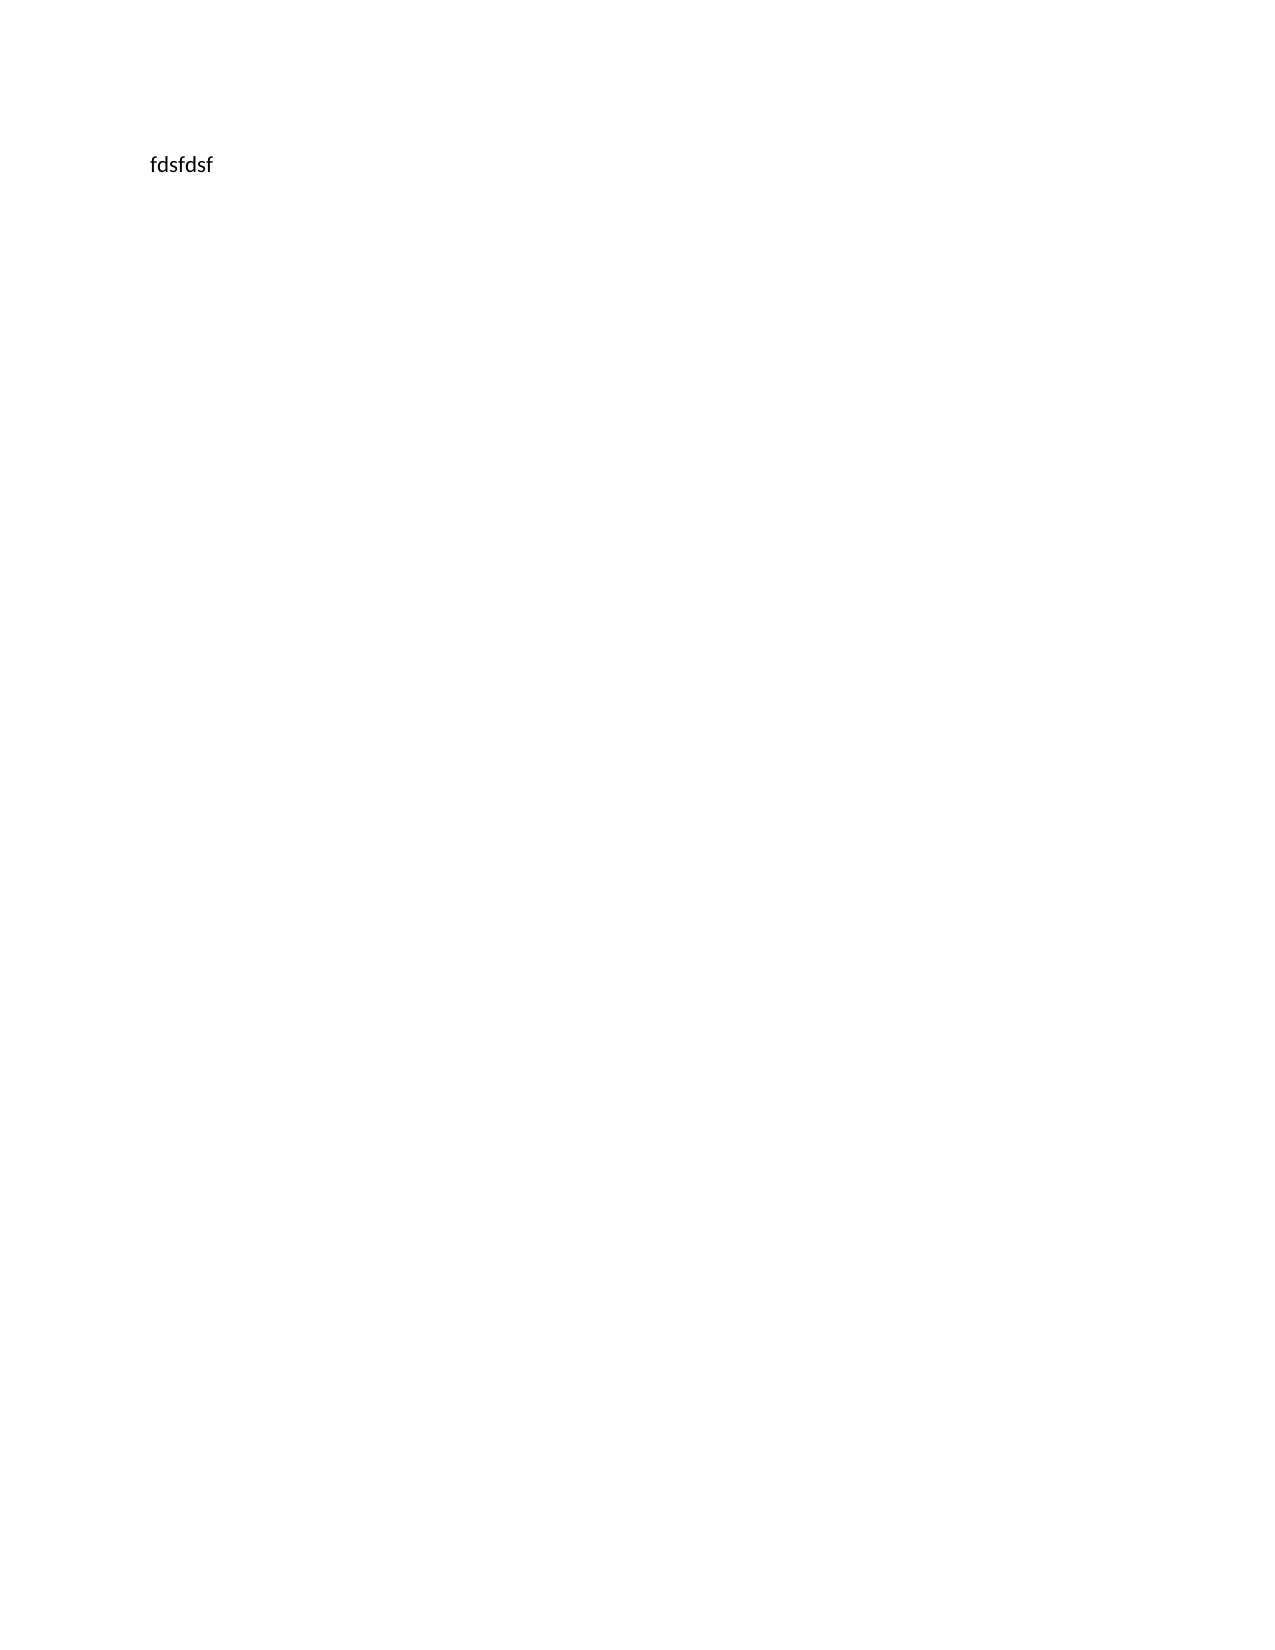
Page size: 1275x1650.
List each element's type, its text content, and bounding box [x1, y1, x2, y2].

text fdsfdsf [150, 150, 1125, 178]
